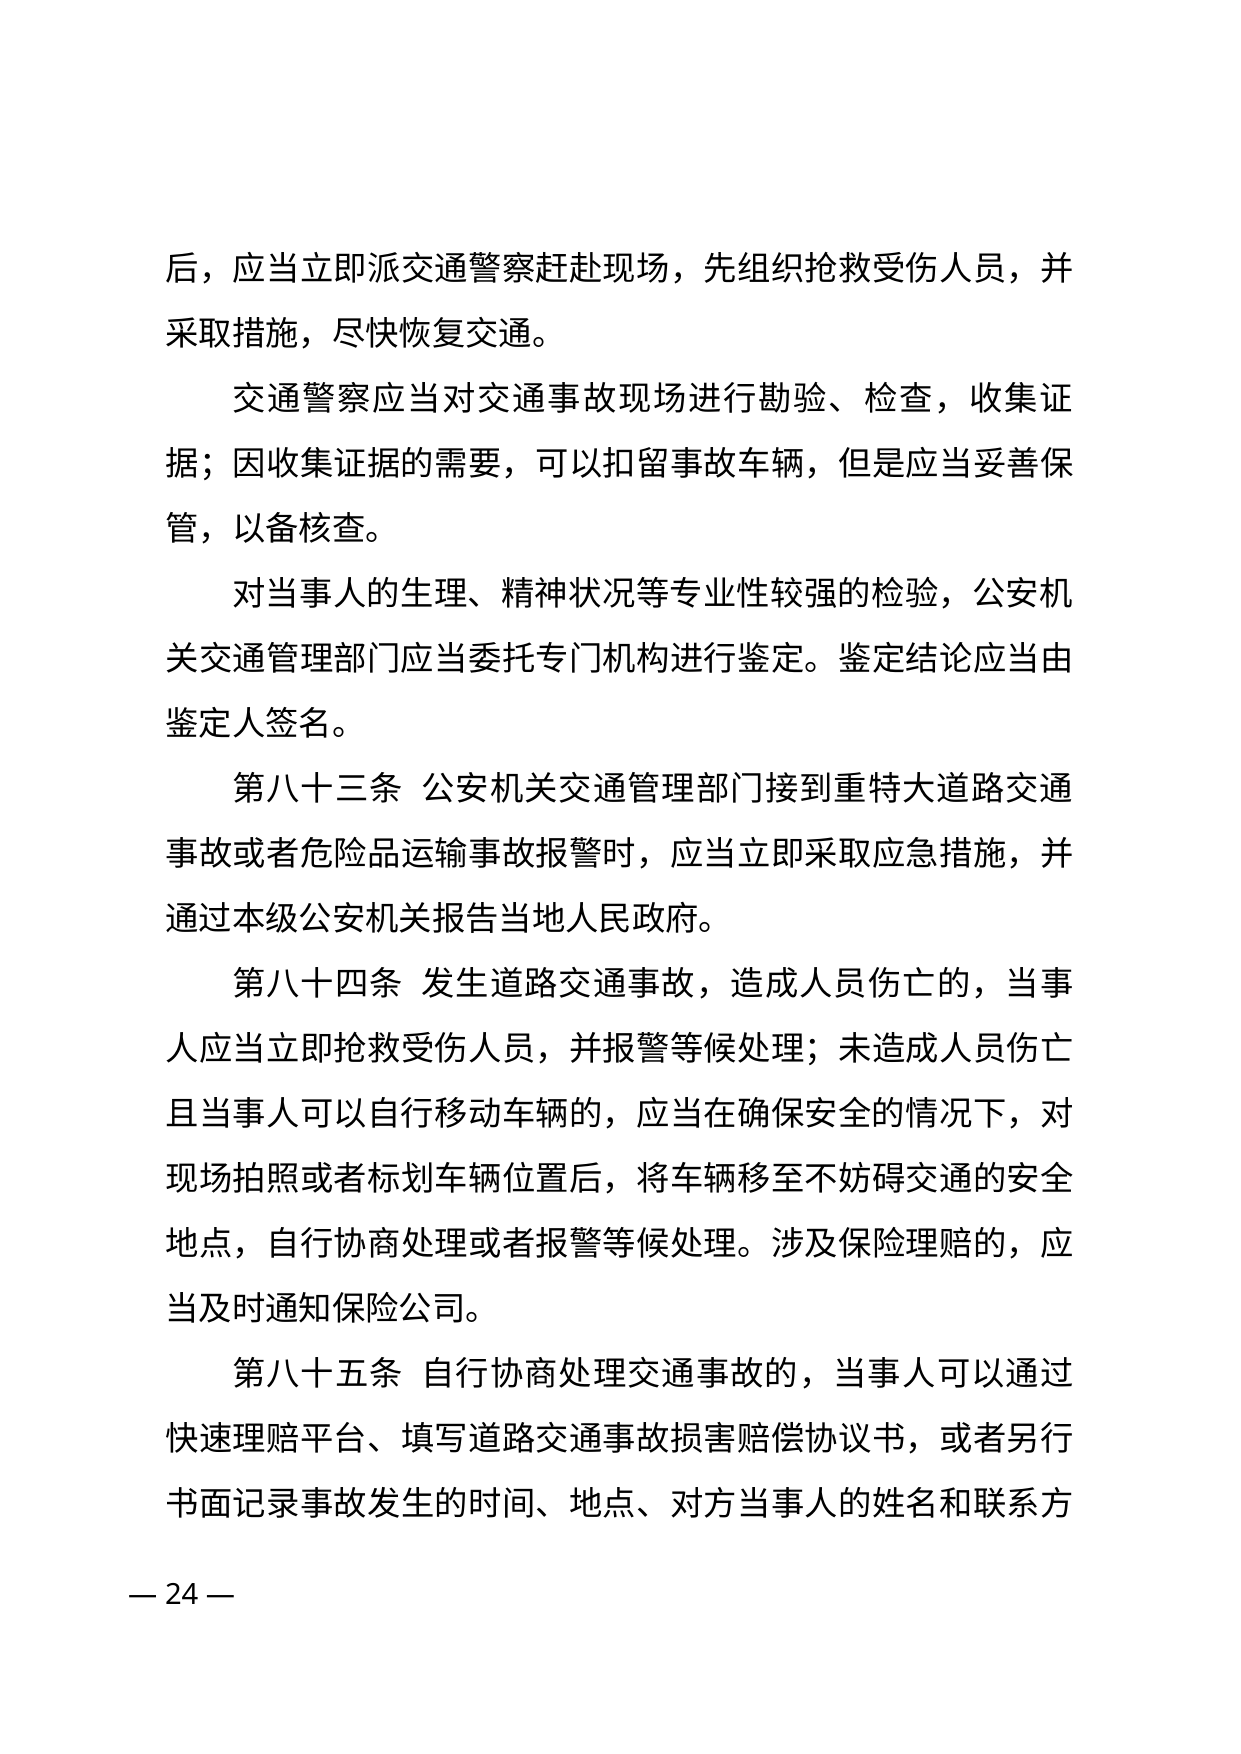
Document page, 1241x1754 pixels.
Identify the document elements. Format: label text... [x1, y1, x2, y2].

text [165, 233, 1075, 363]
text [165, 1338, 1075, 1533]
text 第八十三条 公安机关交通管理部门接到重特大道路交通事故或者危险品运输事故报警时，应当立即采取应急措施，并通过本级公安机关报告当地人民政府。 [165, 753, 1075, 948]
text 第八十四条 发生道路交通事故，造成人员伤亡的，当事人应当立即抢救受伤人员，并报警等候处理；未造成人员伤亡且当事人可以自行移动车辆的，应当在确保安全的情况下，对现场拍照或者标划车辆位置后，将车辆移至不妨碍交通的安全地点，自行协商处理或者报警等候处理。涉及保险理赔的，应当及时通知保险公司。 [165, 948, 1075, 1338]
text 对当事人的生理、精神状况等专业性较强的检验，公安机关交通管理部门应当委托专门机构进行鉴定。鉴定结论应当由鉴定人签名。 [165, 558, 1075, 753]
text 交通警察应当对交通事故现场进行勘验、检查，收集证据；因收集证据的需要，可以扣留事故车辆，但是应当妥善保管，以备核查。 [165, 363, 1075, 558]
